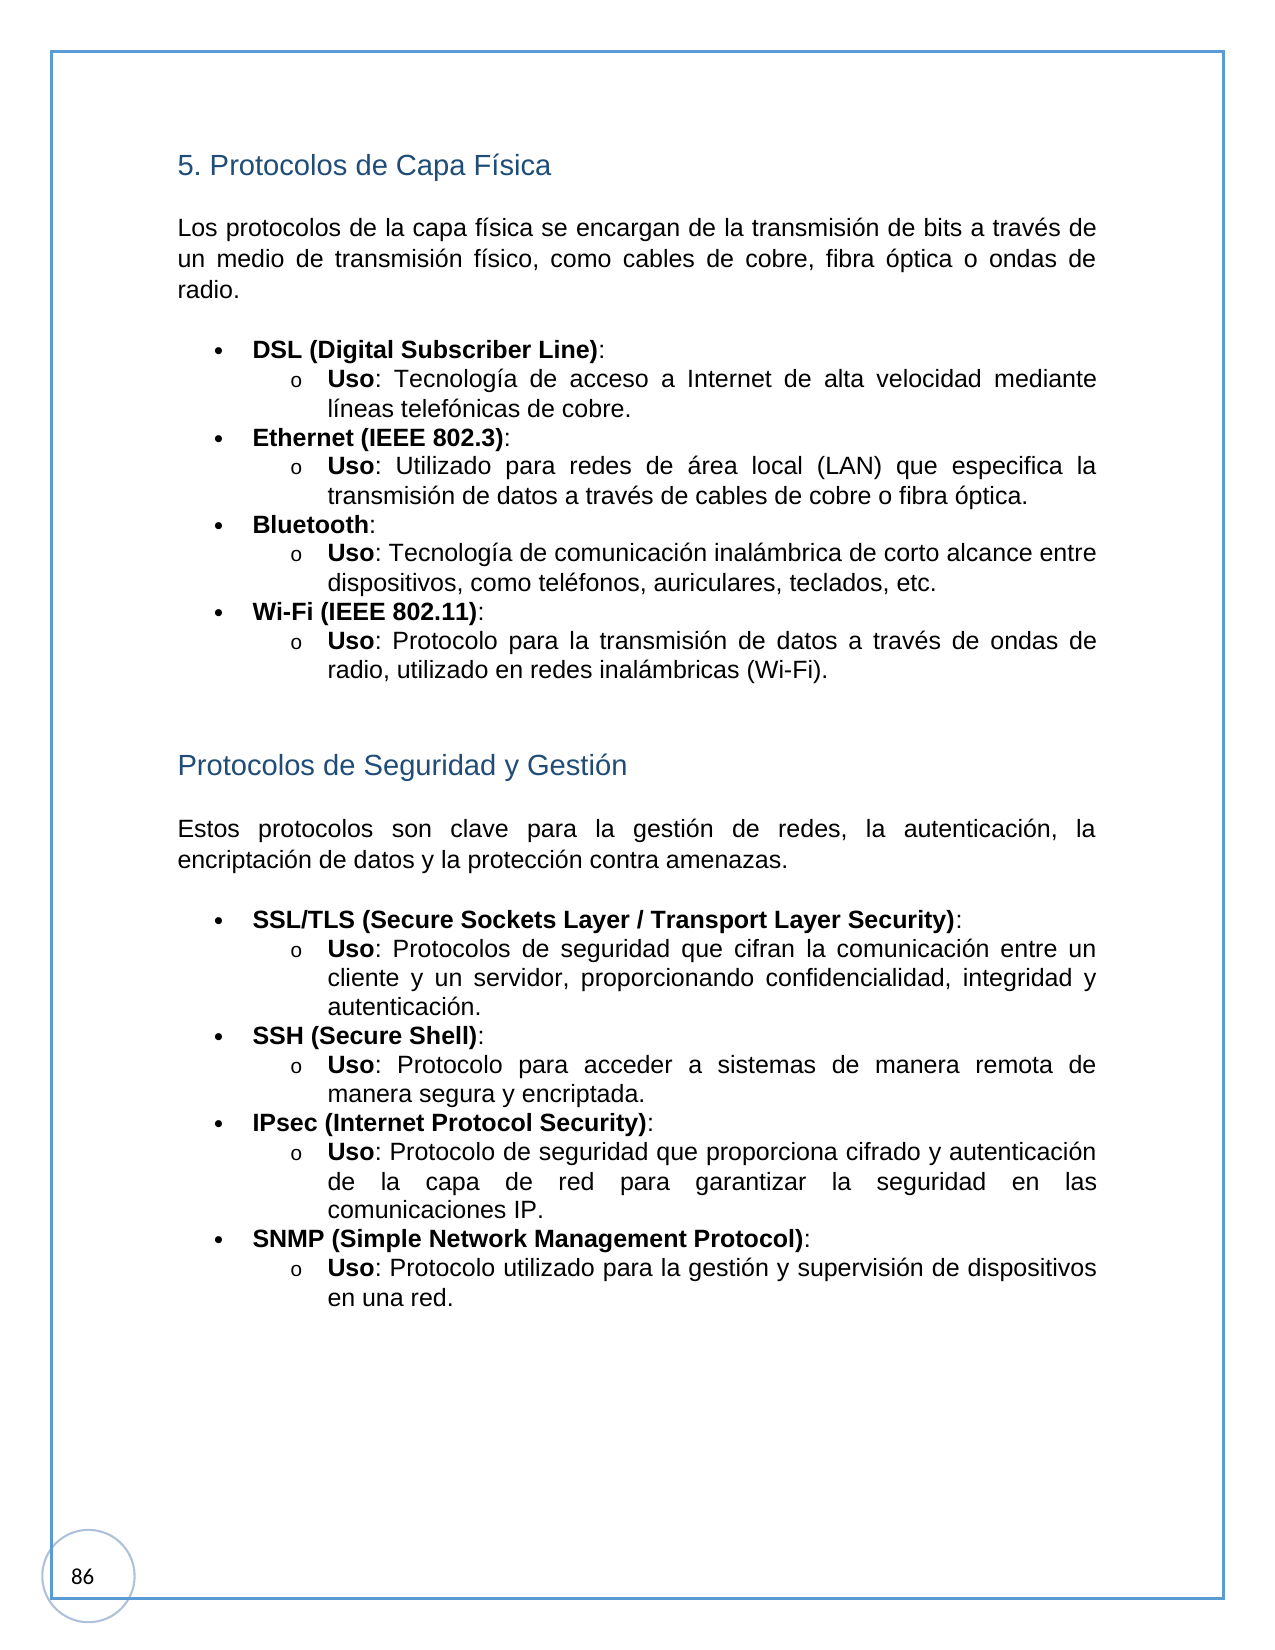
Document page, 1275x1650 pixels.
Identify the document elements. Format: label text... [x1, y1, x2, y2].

list Uso: Protocolo de seguridad que proporciona cifrado y autenticación de la capa de red para garantizar la seguridad en las comunicaciones IP. [290, 1137, 1098, 1224]
text Los protocolos de la capa física se encargan de la transmisión de bits a través de un medio de transmisión físico, como cables de cobre, fibra óptica o ondas de radio. [177, 213, 1098, 304]
list SSL/TLS (Secure Sockets Layer / Transport Layer Security): [215, 905, 1098, 934]
list Uso: Protocolo utilizado para la gestión y supervisión de dispositivos en una red. [290, 1253, 1098, 1311]
list SNMP (Simple Network Management Protocol): [215, 1224, 1098, 1253]
list IPsec (Internet Protocol Security): [215, 1108, 1098, 1137]
subtitle 5. Protocolos de Capa Física [177, 148, 1098, 181]
subtitle Protocolos de Seguridad y Gestión [177, 748, 1098, 782]
list Bluetooth: [215, 510, 1098, 538]
list Wi-Fi (IEEE 802.11): [215, 597, 1098, 626]
list Uso: Protocolo para acceder a sistemas de manera remota de manera segura y encriptada. [290, 1050, 1098, 1108]
list Uso: Tecnología de acceso a Internet de alta velocidad mediante líneas telefónicas de cobre. [290, 364, 1098, 422]
list Uso: Protocolos de seguridad que cifran la comunicación entre un cliente y un servidor, proporcionando confidencialidad, integridad y autenticación. [290, 934, 1098, 1021]
list DSL (Digital Subscriber Line): [215, 335, 1098, 364]
list Ethernet (IEEE 802.3): [215, 422, 1098, 451]
text Estos protocolos son clave para la gestión de redes, la autenticación, la encriptación de datos y la protección contra amenazas. [177, 814, 1098, 873]
list SSH (Secure Shell): [215, 1021, 1098, 1050]
list Uso: Protocolo para la transmisión de datos a través de ondas de radio, utilizado en redes inalámbricas (Wi-Fi). [290, 626, 1098, 684]
list Uso: Utilizado para redes de área local (LAN) que especifica la transmisión de datos a través de cables de cobre o fibra óptica. [290, 451, 1098, 510]
list Uso: Tecnología de comunicación inalámbrica de corto alcance entre dispositivos, como teléfonos, auriculares, teclados, etc. [290, 538, 1098, 597]
